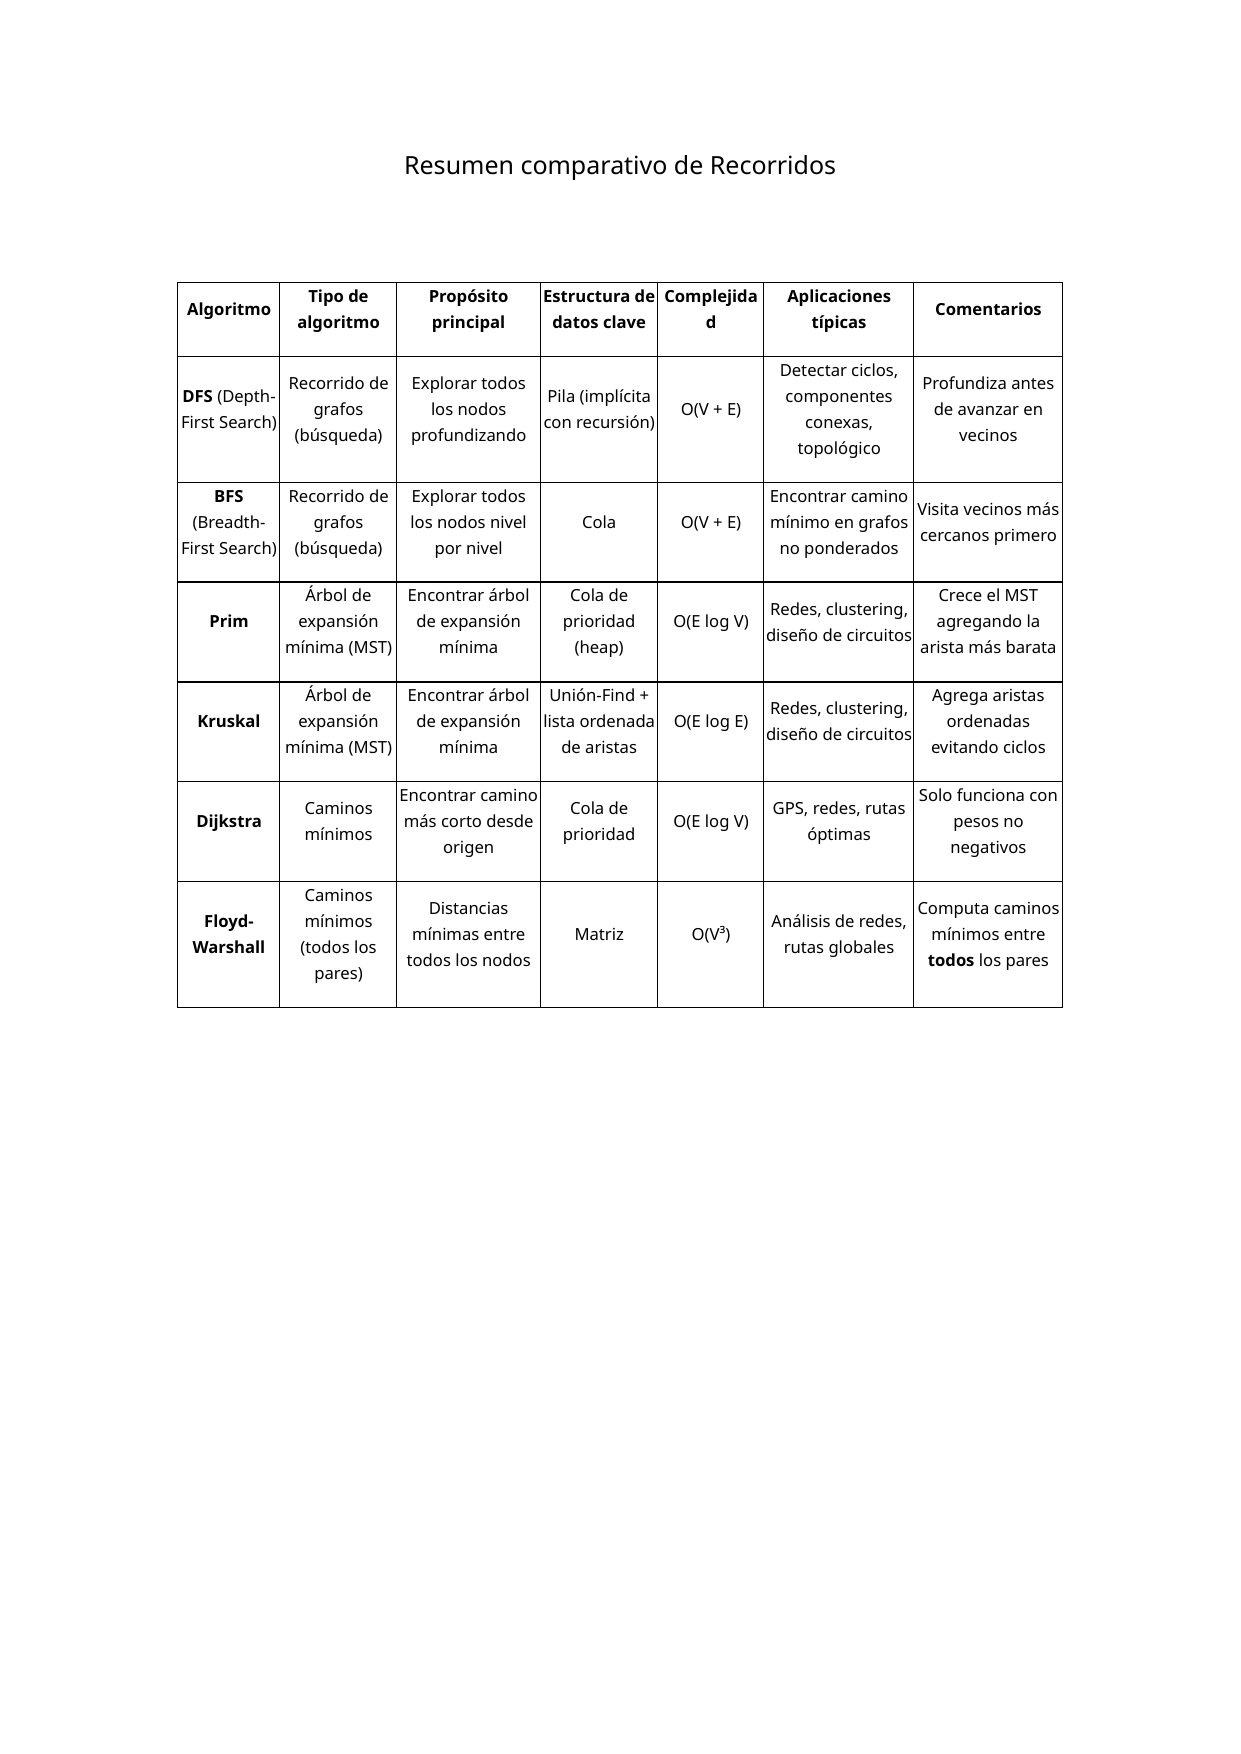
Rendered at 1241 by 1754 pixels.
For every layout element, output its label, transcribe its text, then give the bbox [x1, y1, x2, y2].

table_cell Redes, clustering, diseño de circuitos [764, 583, 913, 681]
table_cell Recorrido de grafos (búsqueda) [280, 357, 396, 482]
table_cell Análisis de redes, rutas globales [764, 882, 913, 1007]
table_cell Matriz [541, 882, 657, 1007]
table_header Algoritmo [178, 283, 279, 356]
table_cell Pila (implícita con recursión) [541, 357, 657, 482]
table_header Propósito principal [397, 283, 540, 356]
table_cell O(E log V) [658, 782, 763, 881]
table_cell Encontrar árbol de expansión mínima [397, 583, 540, 681]
text Resumen comparativo de Recorridos [177, 148, 1063, 260]
table_cell Agrega aristas ordenadas evitando ciclos [914, 683, 1062, 781]
table_cell Explorar todos los nodos profundizando [397, 357, 540, 482]
table_cell O(V³) [658, 882, 763, 1007]
table_cell GPS, redes, rutas óptimas [764, 782, 913, 881]
table_cell O(V + E) [658, 483, 763, 581]
table_cell Encontrar árbol de expansión mínima [397, 683, 540, 781]
table_cell Cola de prioridad (heap) [541, 583, 657, 681]
table_cell Computa caminos mínimos entre todos los pares [914, 882, 1062, 1007]
table_cell Árbol de expansión mínima (MST) [280, 683, 396, 781]
table_cell Encontrar camino más corto desde origen [397, 782, 540, 881]
table_cell Explorar todos los nodos nivel por nivel [397, 483, 540, 581]
table_cell Profundiza antes de avanzar en vecinos [914, 357, 1062, 482]
table_cell Kruskal [178, 683, 279, 781]
table_cell Floyd-Warshall [178, 882, 279, 1007]
table_cell Distancias mínimas entre todos los nodos [397, 882, 540, 1007]
table_header Estructura de datos clave [541, 283, 657, 356]
table_cell Redes, clustering, diseño de circuitos [764, 683, 913, 781]
table_header Comentarios [914, 283, 1062, 356]
table_cell Dijkstra [178, 782, 279, 881]
table_cell Crece el MST agregando la arista más barata [914, 583, 1062, 681]
table_cell Prim [178, 583, 279, 681]
table_cell Cola [541, 483, 657, 581]
table_cell Árbol de expansión mínima (MST) [280, 583, 396, 681]
table_cell O(E log E) [658, 683, 763, 781]
table_header Aplicaciones típicas [764, 283, 913, 356]
table_cell Recorrido de grafos (búsqueda) [280, 483, 396, 581]
table_cell Detectar ciclos, componentes conexas, topológico [764, 357, 913, 482]
table_header Tipo de algoritmo [280, 283, 396, 356]
table_cell O(E log V) [658, 583, 763, 681]
table_cell Visita vecinos más cercanos primero [914, 483, 1062, 581]
table_cell DFS (Depth-First Search) [178, 357, 279, 482]
table_cell BFS (Breadth-First Search) [178, 483, 279, 581]
table_cell Caminos mínimos [280, 782, 396, 881]
table_cell Unión-Find + lista ordenada de aristas [541, 683, 657, 781]
table_cell Encontrar camino mínimo en grafos no ponderados [764, 483, 913, 581]
table_cell Cola de prioridad [541, 782, 657, 881]
table_cell Solo funciona con pesos no negativos [914, 782, 1062, 881]
table_header Complejidad [658, 283, 763, 356]
table_cell O(V + E) [658, 357, 763, 482]
table_cell Caminos mínimos (todos los pares) [280, 882, 396, 1007]
